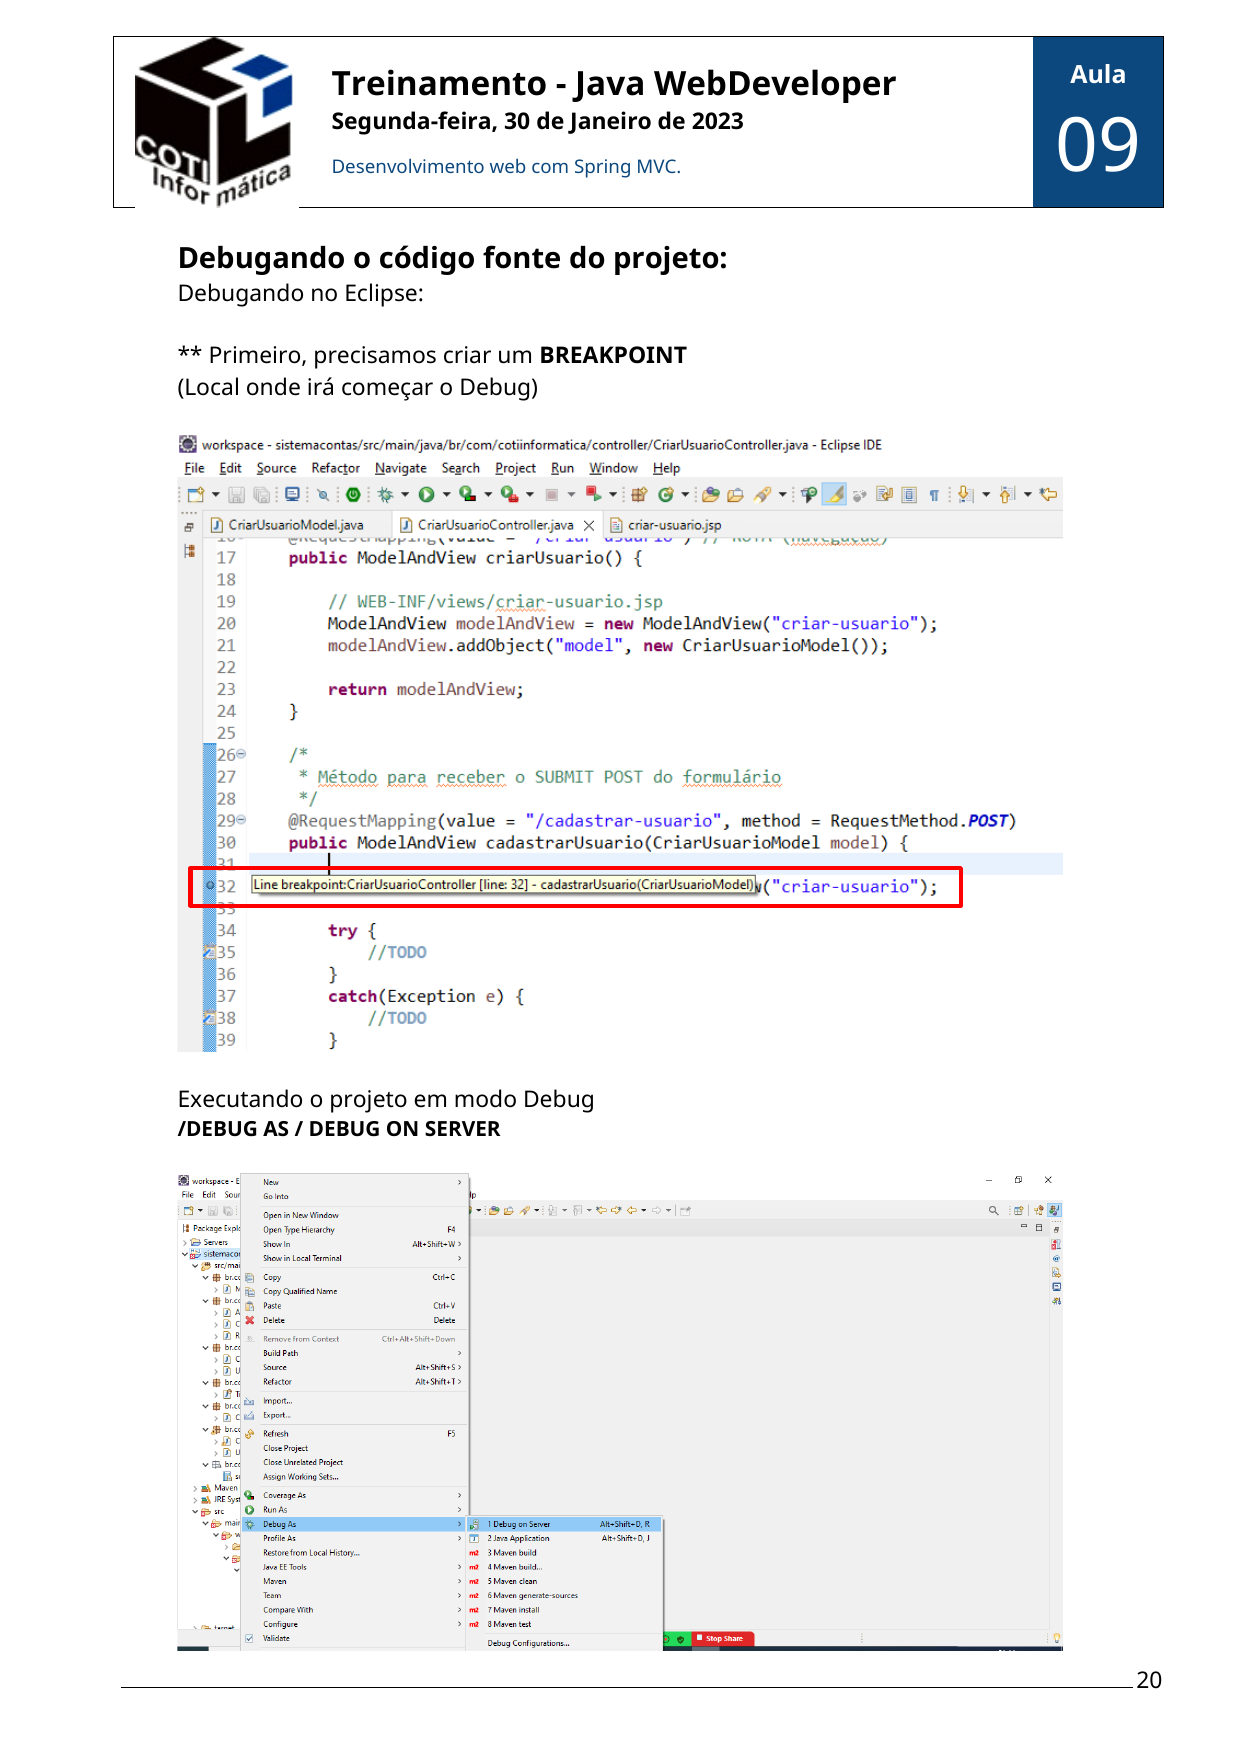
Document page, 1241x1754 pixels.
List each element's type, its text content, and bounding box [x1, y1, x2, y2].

text (Local onde irá começar o Debug) [177, 371, 1063, 402]
text ** Primeiro, precisamos criar um BREAKPOINT [177, 339, 1063, 371]
picture [177, 1173, 1063, 1651]
text Debugando o código fonte do projeto: [177, 237, 1063, 277]
text /DEBUG AS / DEBUG ON SERVER [177, 1114, 1063, 1143]
text Debugando no Eclipse: [177, 277, 1063, 308]
picture [177, 433, 1063, 1052]
text Executando o projeto em modo Debug [177, 1083, 1063, 1114]
